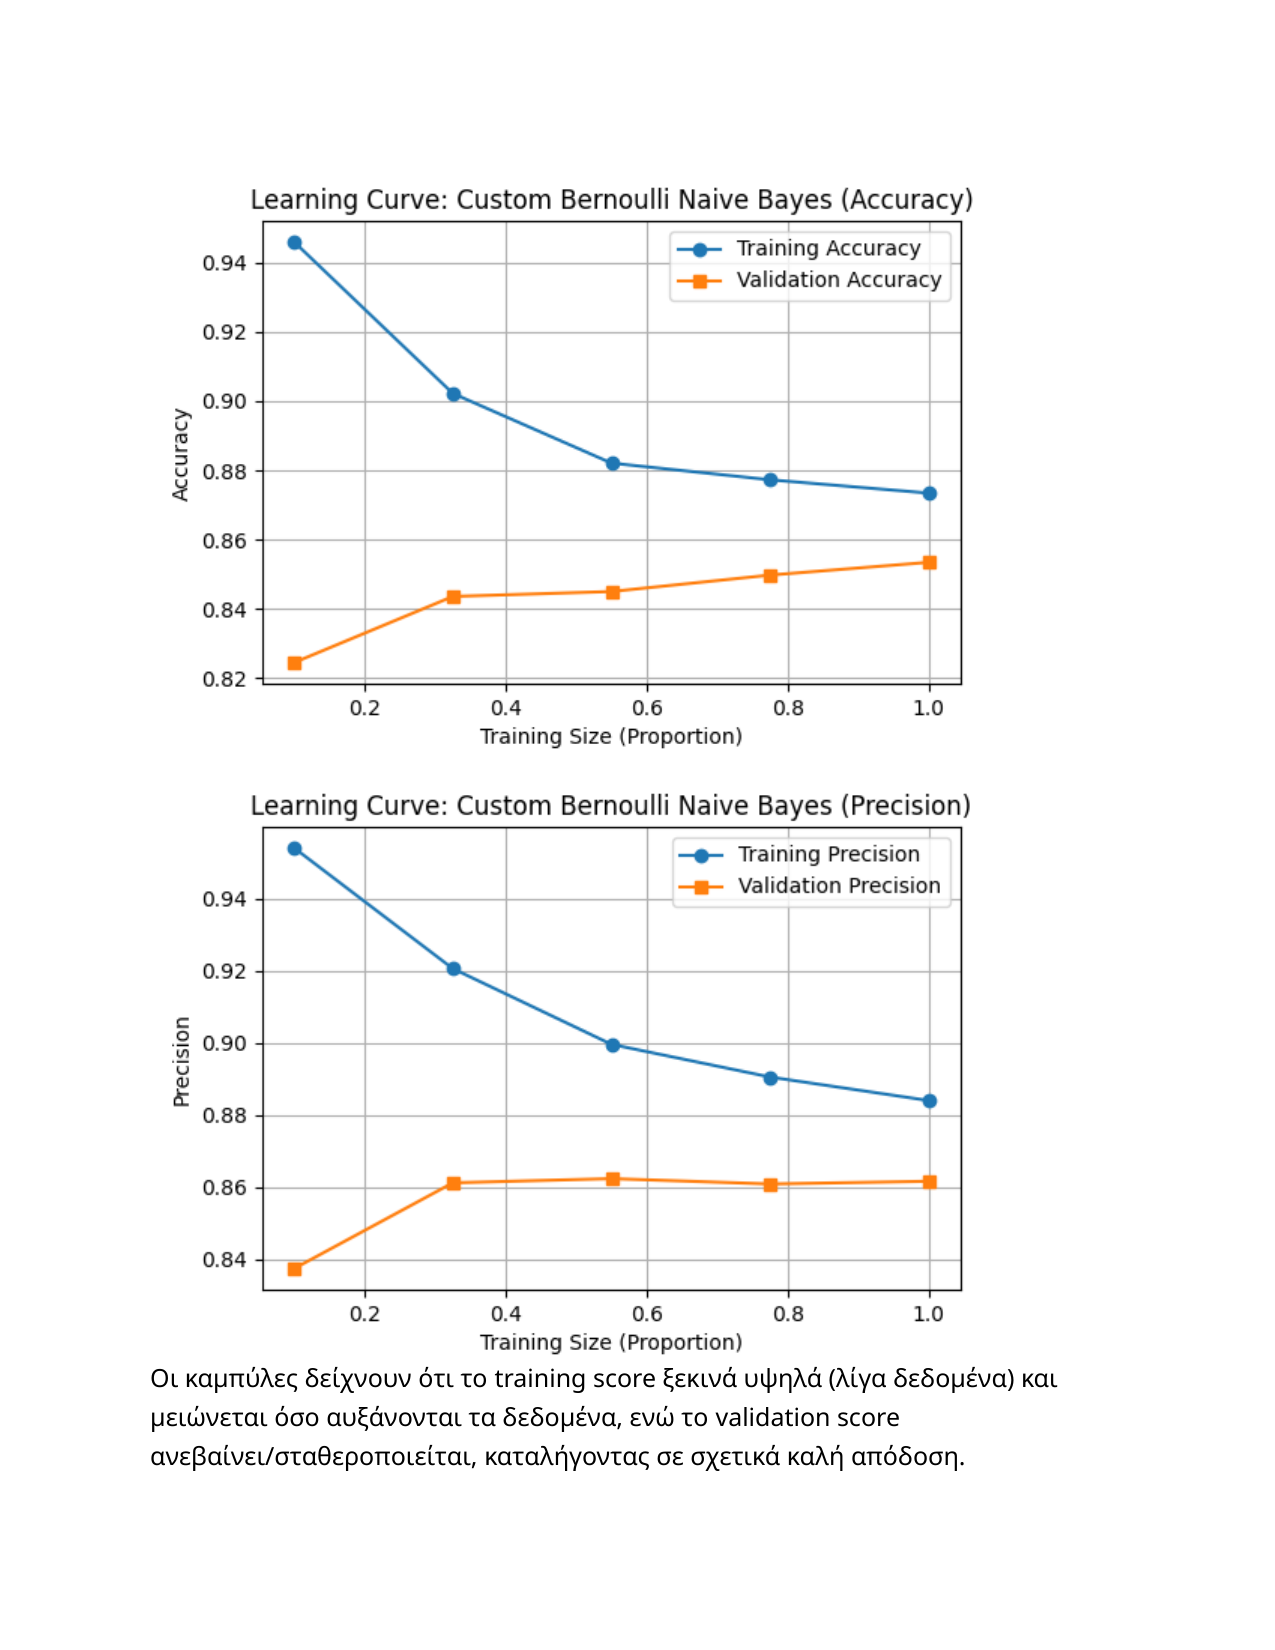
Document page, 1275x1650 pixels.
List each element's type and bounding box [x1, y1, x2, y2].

text [150, 150, 1125, 1473]
picture [150, 150, 1050, 750]
picture [150, 755, 1050, 1356]
